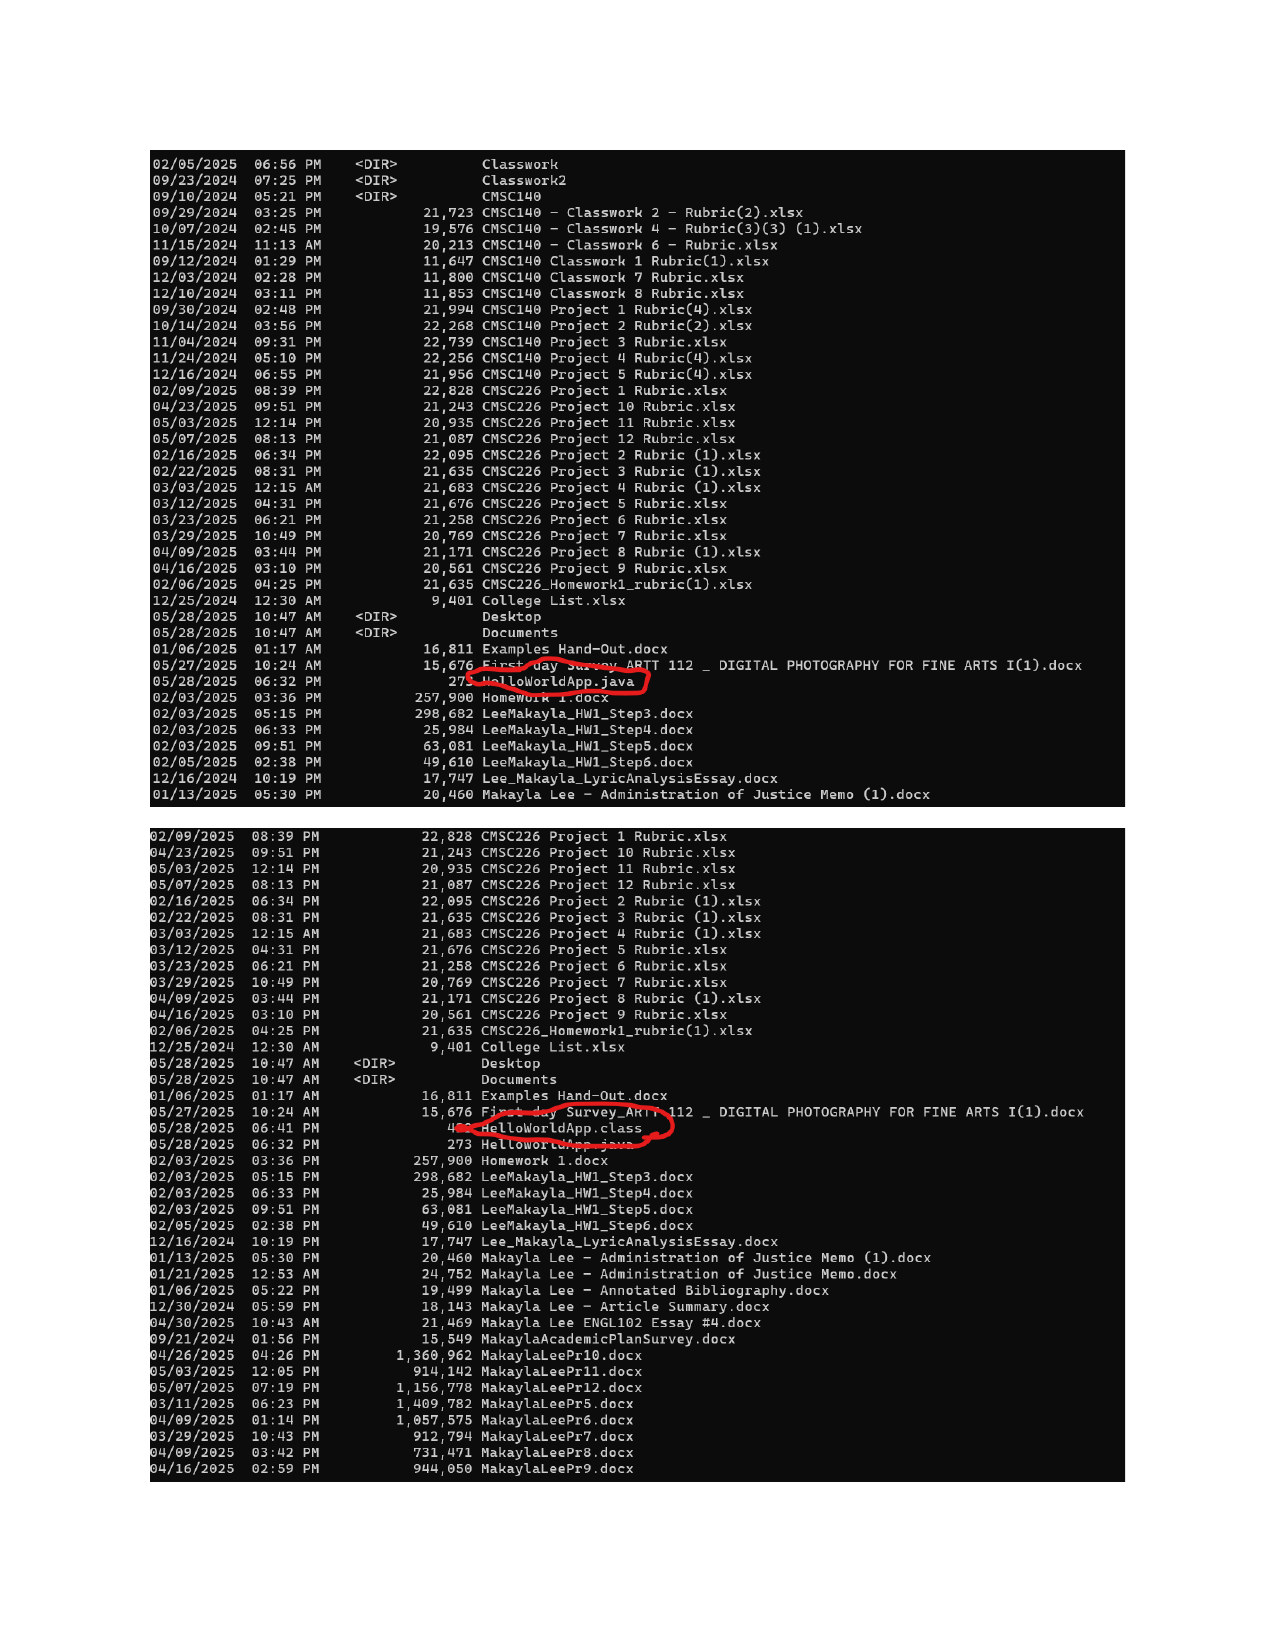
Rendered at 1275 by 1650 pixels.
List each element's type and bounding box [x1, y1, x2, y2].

picture [150, 150, 1125, 807]
picture [150, 828, 1125, 1482]
